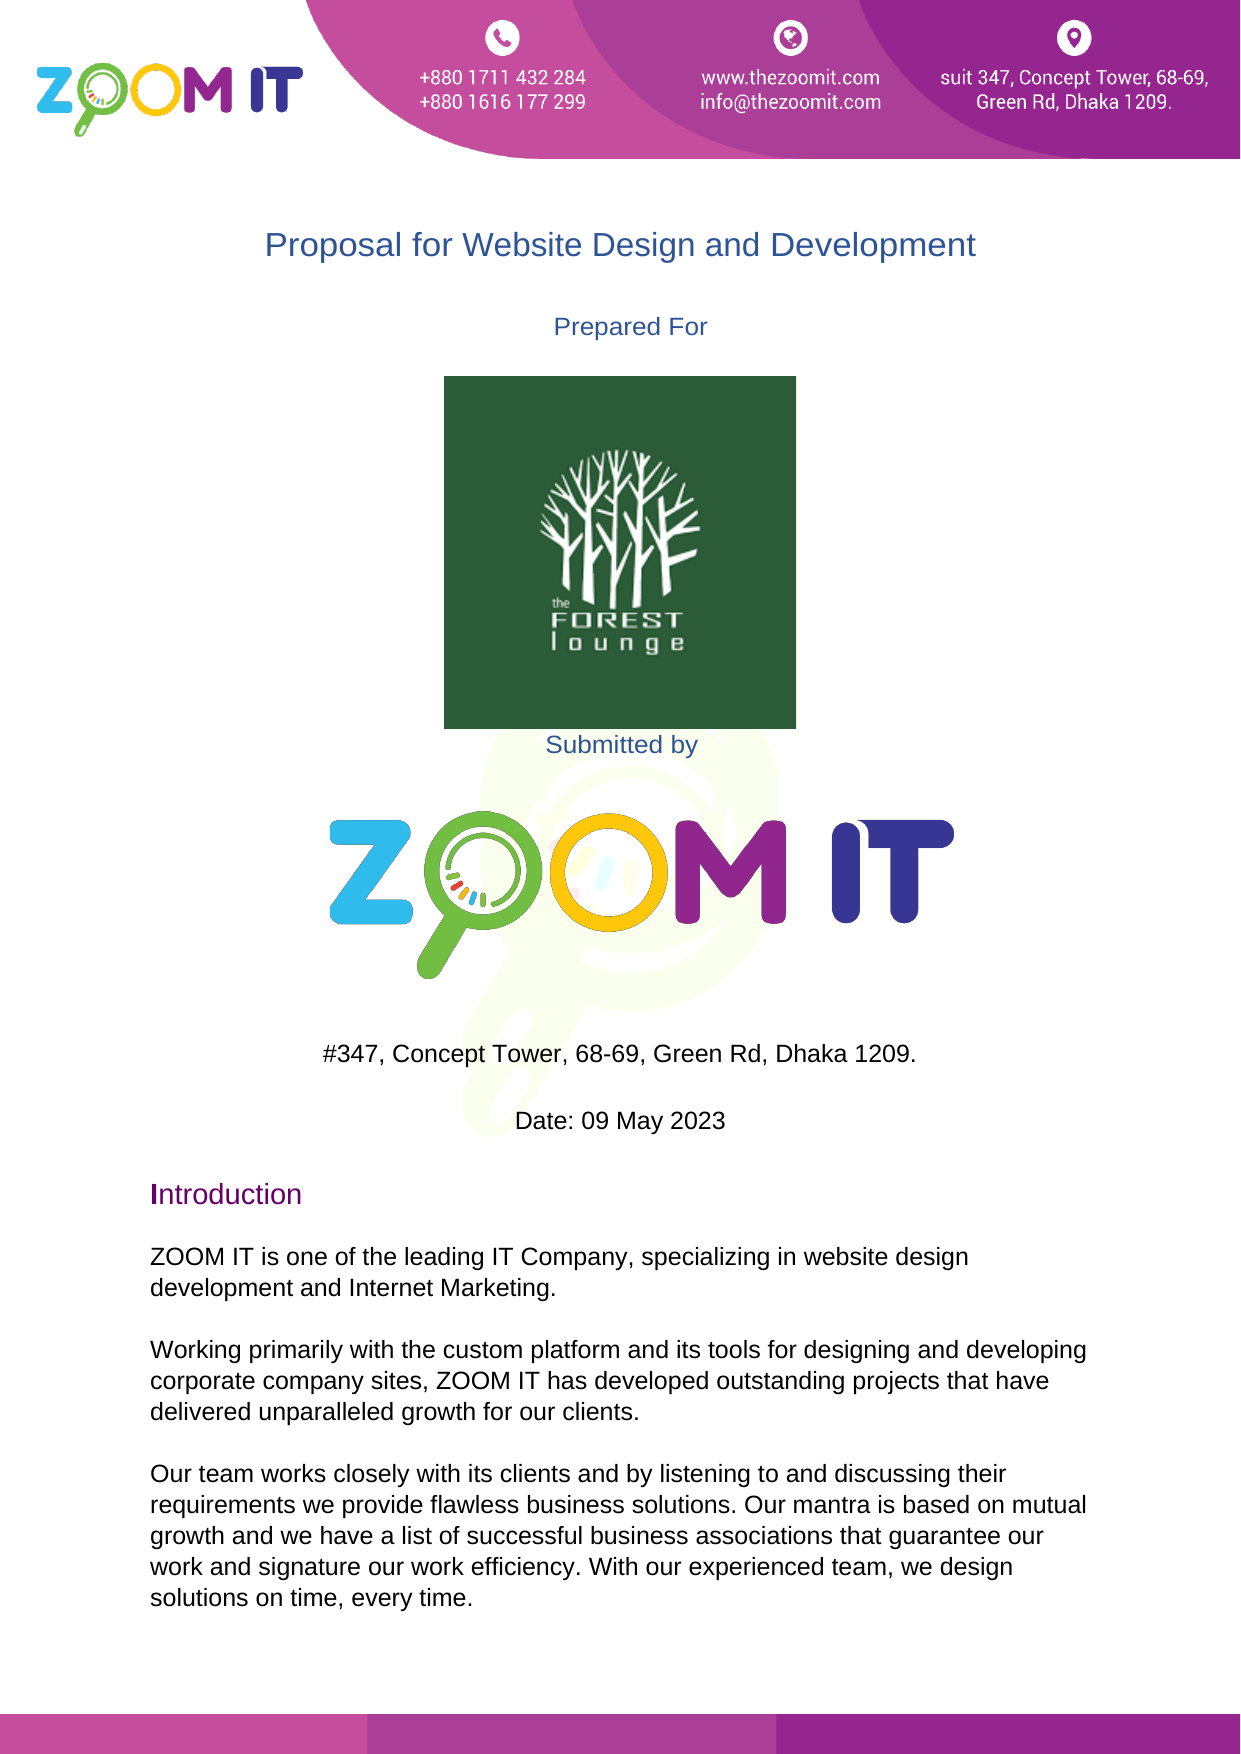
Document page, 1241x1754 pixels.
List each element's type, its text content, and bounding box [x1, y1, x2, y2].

text Date: 09 May 2023 [150, 1106, 1090, 1135]
text Prepared For [421, 312, 708, 341]
text ZOOM IT is one of the leading IT Company, specializing in website design development and Internet Marketing. [150, 1242, 1090, 1301]
subtitle Introduction [150, 1177, 1090, 1211]
text Proposal for Website Design and Development [150, 225, 453, 263]
text Our team works closely with its clients and by listening to and discussing their requirements we provide flawless business solutions. Our mantra is based on mutual growth and we have a list of successful business associations that guarantee our work and signature our work efficiency. With our experienced team, we design solutions on time, every time. [150, 1459, 1090, 1612]
picture [444, 376, 797, 729]
text #347, Concept Tower, 68-69, Green Rd, Dhaka 1209. [150, 1039, 1090, 1068]
text Working primarily with the custom platform and its tools for designing and developing corporate company sites, ZOOM IT has developed outstanding projects that have delivered unparalleled growth for our clients. [150, 1335, 1090, 1426]
text Proposal for Website Design and Development [770, 225, 1090, 263]
picture [329, 811, 954, 979]
picture [0, 0, 1241, 159]
picture [0, 1714, 1241, 1754]
text Submitted by [150, 730, 767, 759]
